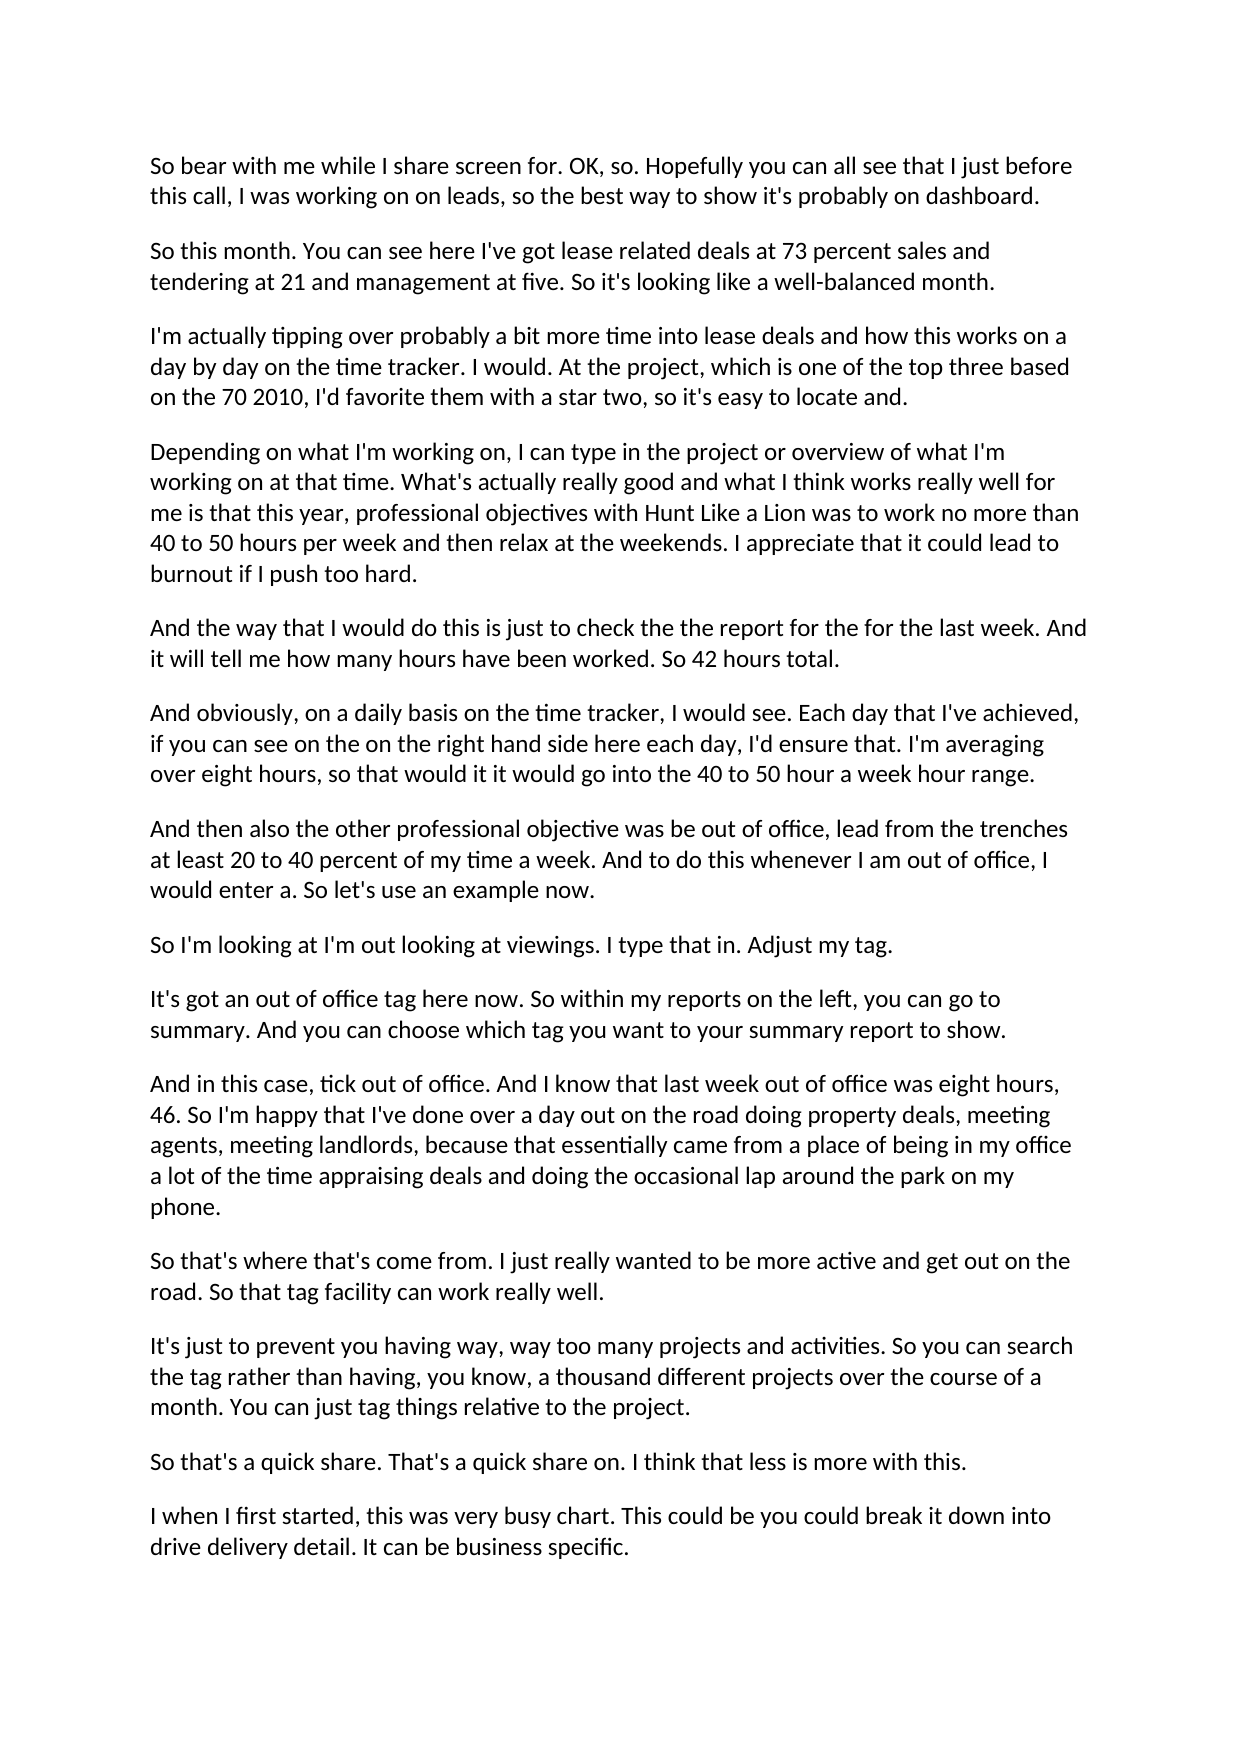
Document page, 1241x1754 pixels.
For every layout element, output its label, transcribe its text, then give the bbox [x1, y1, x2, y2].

text So this month. You can see here I've got lease related deals at 73 percent sales and tendering at 21 and management at five. So it's looking like a well-balanced month. [150, 235, 1090, 296]
text And in this case, tick out of office. And I know that last week out of office was eight hours, 46. So I'm happy that I've done over a day out on the road doing property deals, meeting agents, meeting landlords, because that essentially came from a place of being in my office a lot of the time appraising deals and doing the occasional lap around the park on my phone. [150, 1068, 1090, 1221]
text It's got an out of office tag here now. So within my reports on the left, you can go to summary. And you can choose which tag you want to your summary report to show. [150, 983, 1090, 1044]
text It's just to prevent you having way, way too many projects and activities. So you can search the tag rather than having, you know, a thousand different projects over the course of a month. You can just tag things relative to the project. [150, 1330, 1090, 1422]
text And obviously, on a daily basis on the time tracker, I would see. Each day that I've achieved, if you can see on the on the right hand side here each day, I'd ensure that. I'm averaging over eight hours, so that would it it would go into the 40 to 50 hour a week hour range. [150, 698, 1090, 789]
text I'm actually tipping over probably a bit more time into lease deals and how this works on a day by day on the time tracker. I would. At the project, which is one of the top three based on the 70 2010, I'd favorite them with a star two, so it's easy to locate and. [150, 320, 1090, 412]
text So that's a quick share. That's a quick share on. I think that less is more with this. [150, 1446, 1090, 1476]
text Depending on what I'm working on, I can type in the project or overview of what I'm working on at that time. What's actually really good and what I think works really well for me is that this year, professional objectives with Hunt Like a Lion was to work no more than 40 to 50 hours per week and then relax at the weekends. I appreciate that it could lead to burnout if I push too hard. [150, 436, 1090, 588]
text So I'm looking at I'm out looking at viewings. I type that in. Adjust my tag. [150, 929, 1090, 959]
text And then also the other professional objective was be out of office, lead from the trenches at least 20 to 40 percent of my time a week. And to do this whenever I am out of office, I would enter a. So let's use an example now. [150, 813, 1090, 905]
text I when I first started, this was very busy chart. This could be you could break it down into drive delivery detail. It can be business specific. [150, 1501, 1090, 1562]
text And the way that I would do this is just to check the the report for the for the last week. And it will tell me how many hours have been worked. So 42 hours total. [150, 612, 1090, 673]
text So that's where that's come from. I just really wanted to be more active and get out on the road. So that tag facility can work really well. [150, 1245, 1090, 1306]
text So bear with me while I share screen for. OK, so. Hopefully you can all see that I just before this call, I was working on on leads, so the best way to show it's probably on dashboard. [150, 150, 1090, 211]
